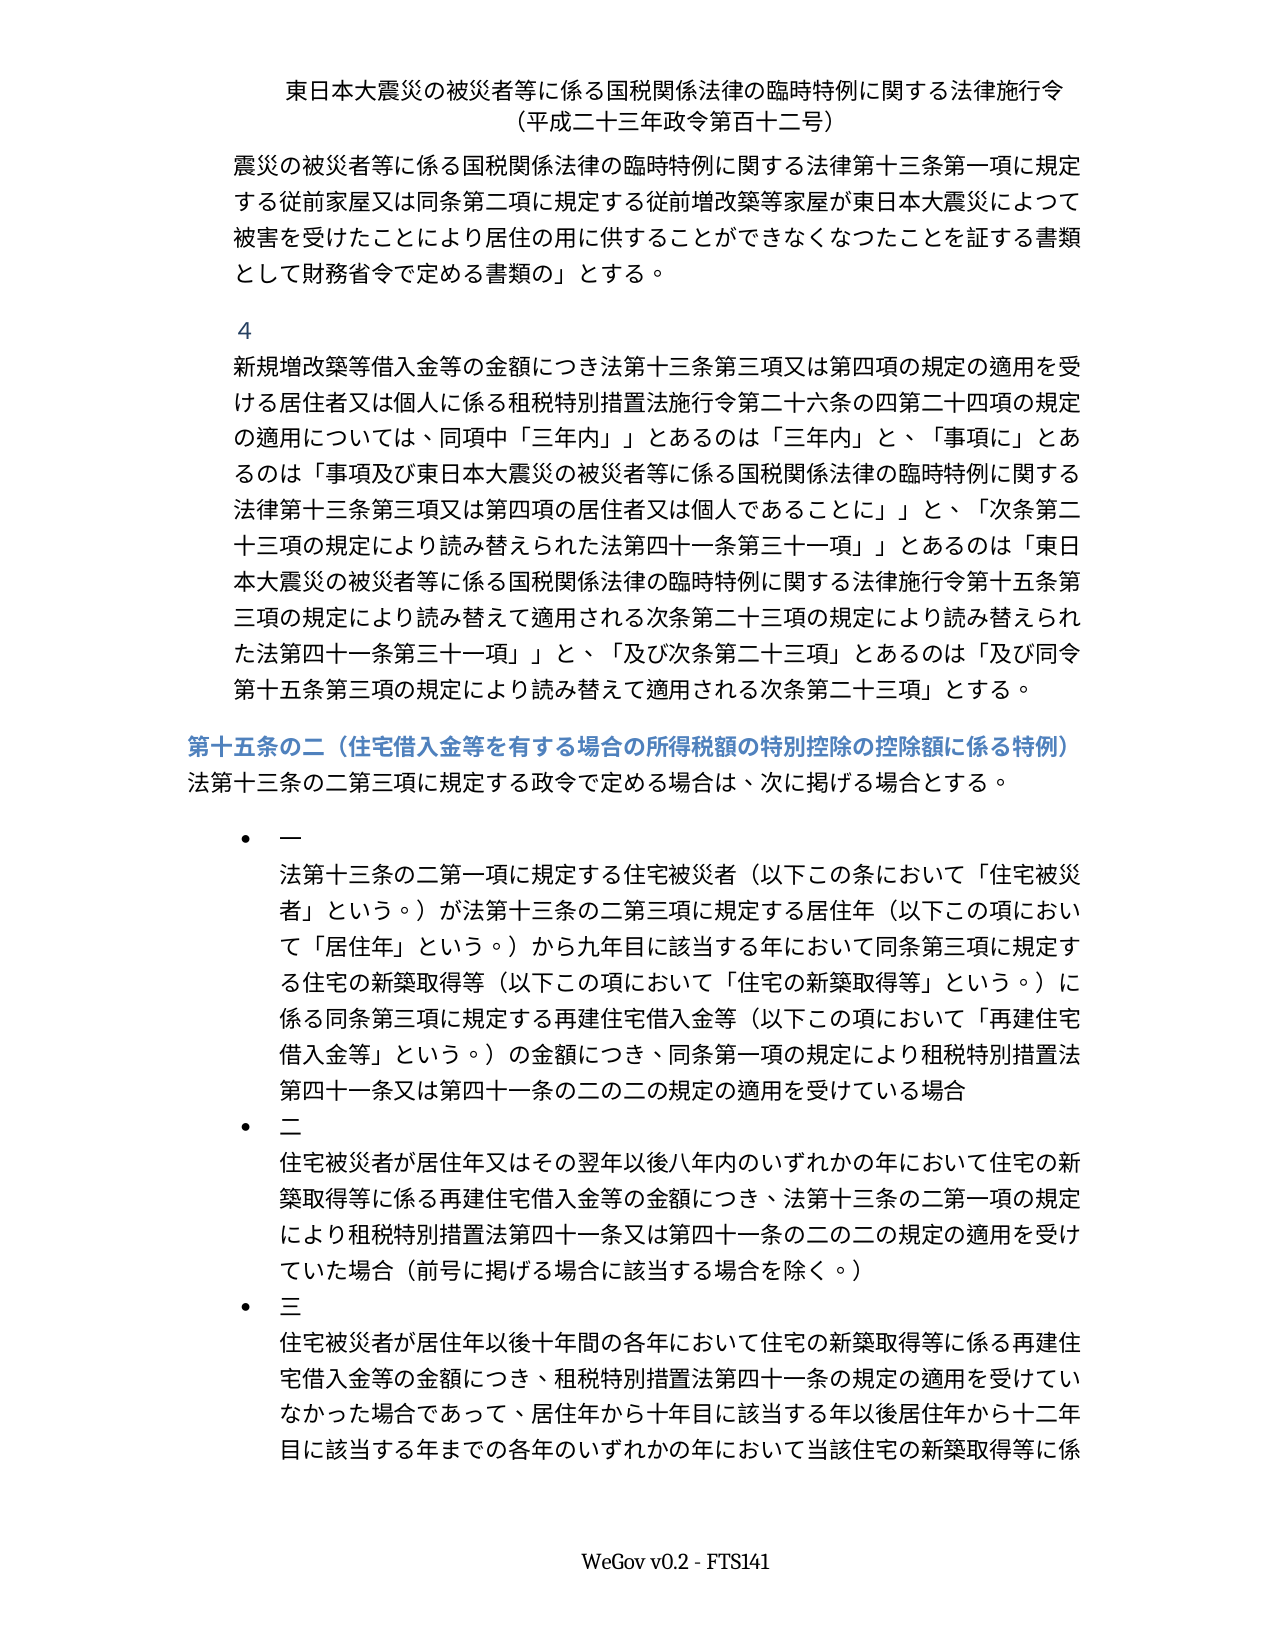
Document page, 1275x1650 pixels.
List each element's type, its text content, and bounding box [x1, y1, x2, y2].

list 二 住宅被災者が居住年又はその翌年以後八年内のいずれかの年において住宅の新築取得等に係る再建住宅借入金等の金額につき、法第十三条の二第一項の規定により租税特別措置法第四十一条又は第四十一条の二の二の規定の適用を受けていた場合（前号に掲げる場合に該当する場合を除く。） [242, 1111, 1087, 1286]
subtitle ４ [233, 314, 1087, 346]
text 法第十三条の二第三項に規定する政令で定める場合は、次に掲げる場合とする。 [187, 767, 1087, 798]
list 一 法第十三条の二第一項に規定する住宅被災者（以下この条において「住宅被災者」という。）が法第十三条の二第三項に規定する居住年（以下この項において「居住年」という。）から九年目に該当する年において同条第三項に規定する住宅の新築取得等（以下この項において「住宅の新築取得等」という。）に係る同条第三項に規定する再建住宅借入金等（以下この項において「再建住宅借入金等」という。）の金額につき、同条第一項の規定により租税特別措置法第四十一条又は第四十一条の二の二の規定の適用を受けている場合 [242, 823, 1087, 1106]
text 新規増改築等借入金等の金額につき法第十三条第三項又は第四項の規定の適用を受ける居住者又は個人に係る租税特別措置法施行令第二十六条の四第二十四項の規定の適用については、同項中「三年内」」とあるのは「三年内」と、「事項に」とあるのは「事項及び東日本大震災の被災者等に係る国税関係法律の臨時特例に関する法律第十三条第三項又は第四項の居住者又は個人であることに」」と、「次条第二十三項の規定により読み替えられた法第四十一条第三十一項」」とあるのは「東日本大震災の被災者等に係る国税関係法律の臨時特例に関する法律施行令第十五条第三項の規定により読み替えて適用される次条第二十三項の規定により読み替えられた法第四十一条第三十一項」」と、「及び次条第二十三項」とあるのは「及び同令第十五条第三項の規定により読み替えて適用される次条第二十三項」とする。 [233, 351, 1087, 705]
subtitle 第十五条の二（住宅借入金等を有する場合の所得税額の特別控除の控除額に係る特例） [187, 731, 1087, 762]
